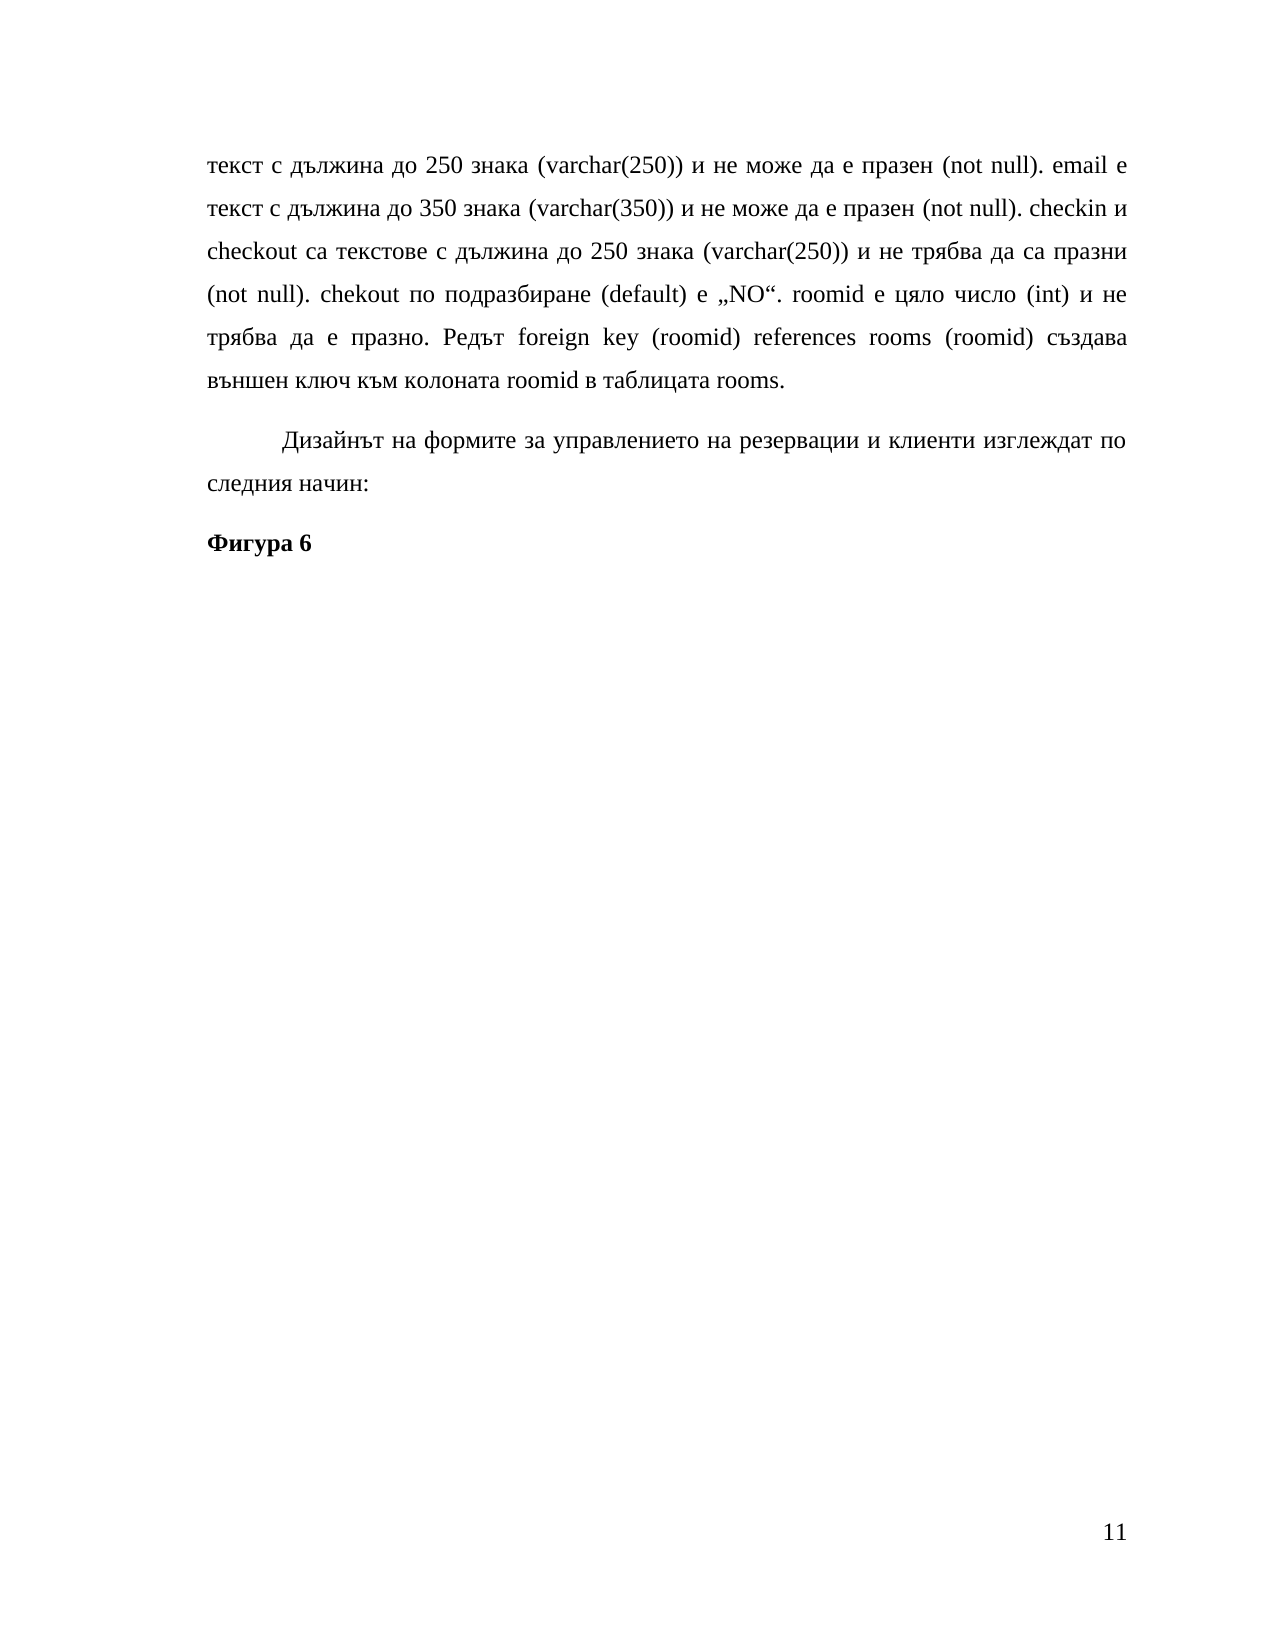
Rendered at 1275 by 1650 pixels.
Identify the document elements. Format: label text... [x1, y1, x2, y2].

text Дизайнът на формите за управлението на резервации и клиенти изглеждат по следния начин: [207, 425, 1127, 497]
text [207, 150, 1127, 394]
text Фигура 6 [207, 528, 1127, 557]
